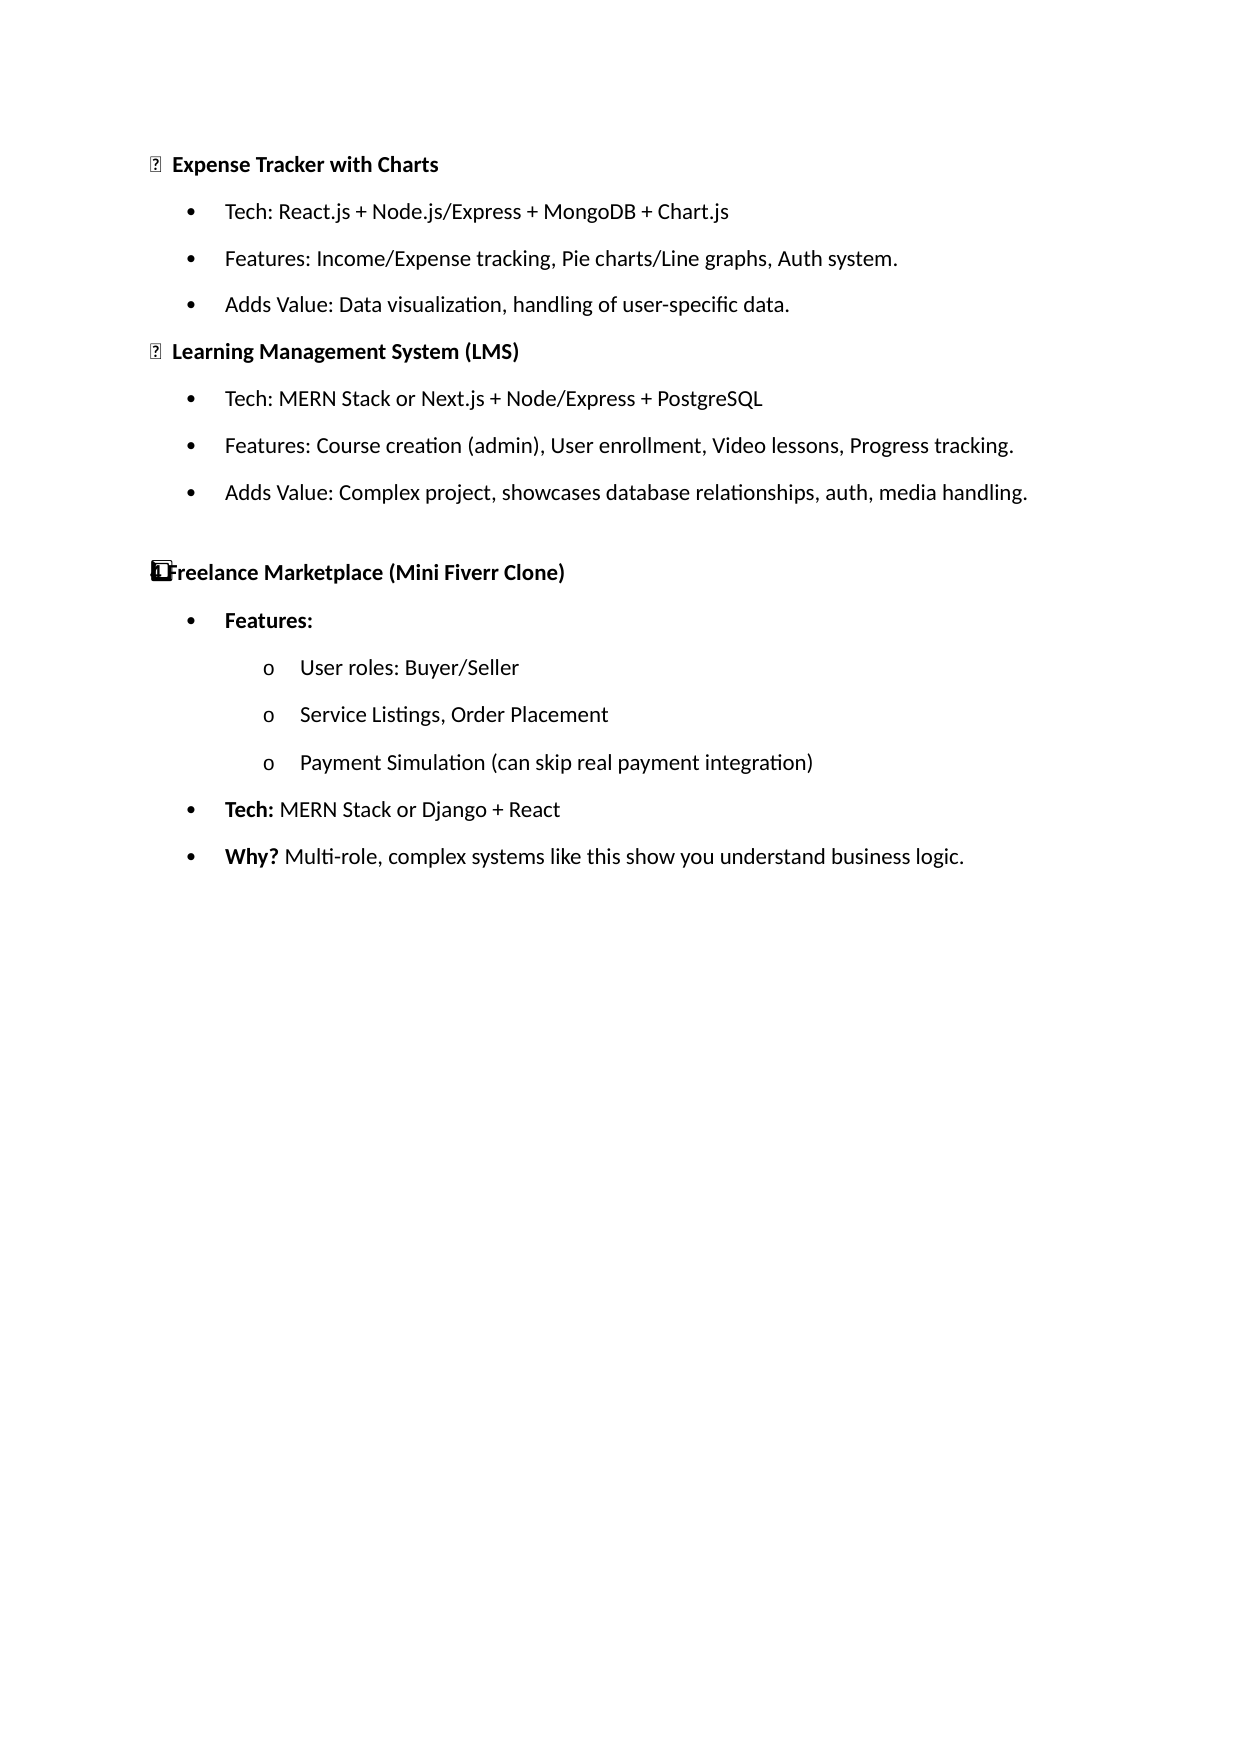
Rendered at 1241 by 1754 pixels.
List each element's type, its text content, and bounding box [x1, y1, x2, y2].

list Adds Value: Data visualization, handling of user-specific data. [187, 291, 1090, 319]
list Tech: React.js + Node.js/Express + MongoDB + Chart.js [187, 197, 1090, 225]
list User roles: Buyer/Seller [262, 653, 1090, 681]
list Service Listings, Order Placement [262, 700, 1090, 729]
list Tech: MERN Stack or Django + React [187, 795, 1090, 823]
list Tech: MERN Stack or Next.js + Node/Express + PostgreSQL [187, 384, 1090, 412]
text 4️⃣ Freelance Marketplace (Mini Fiverr Clone) [150, 525, 1090, 587]
list Features: Income/Expense tracking, Pie charts/Line graphs, Auth system. [187, 244, 1090, 272]
list Adds Value: Complex project, showcases database relationships, auth, media handling. [187, 478, 1090, 506]
list Features: [187, 606, 1090, 634]
list Payment Simulation (can skip real payment integration) [262, 748, 1090, 776]
text  Learning Management System (LMS) [150, 337, 1090, 366]
text  Expense Tracker with Charts [150, 150, 1090, 178]
list Why? Multi-role, complex systems like this show you understand business logic. [187, 842, 1090, 870]
list Features: Course creation (admin), User enrollment, Video lessons, Progress tracking. [187, 431, 1090, 459]
